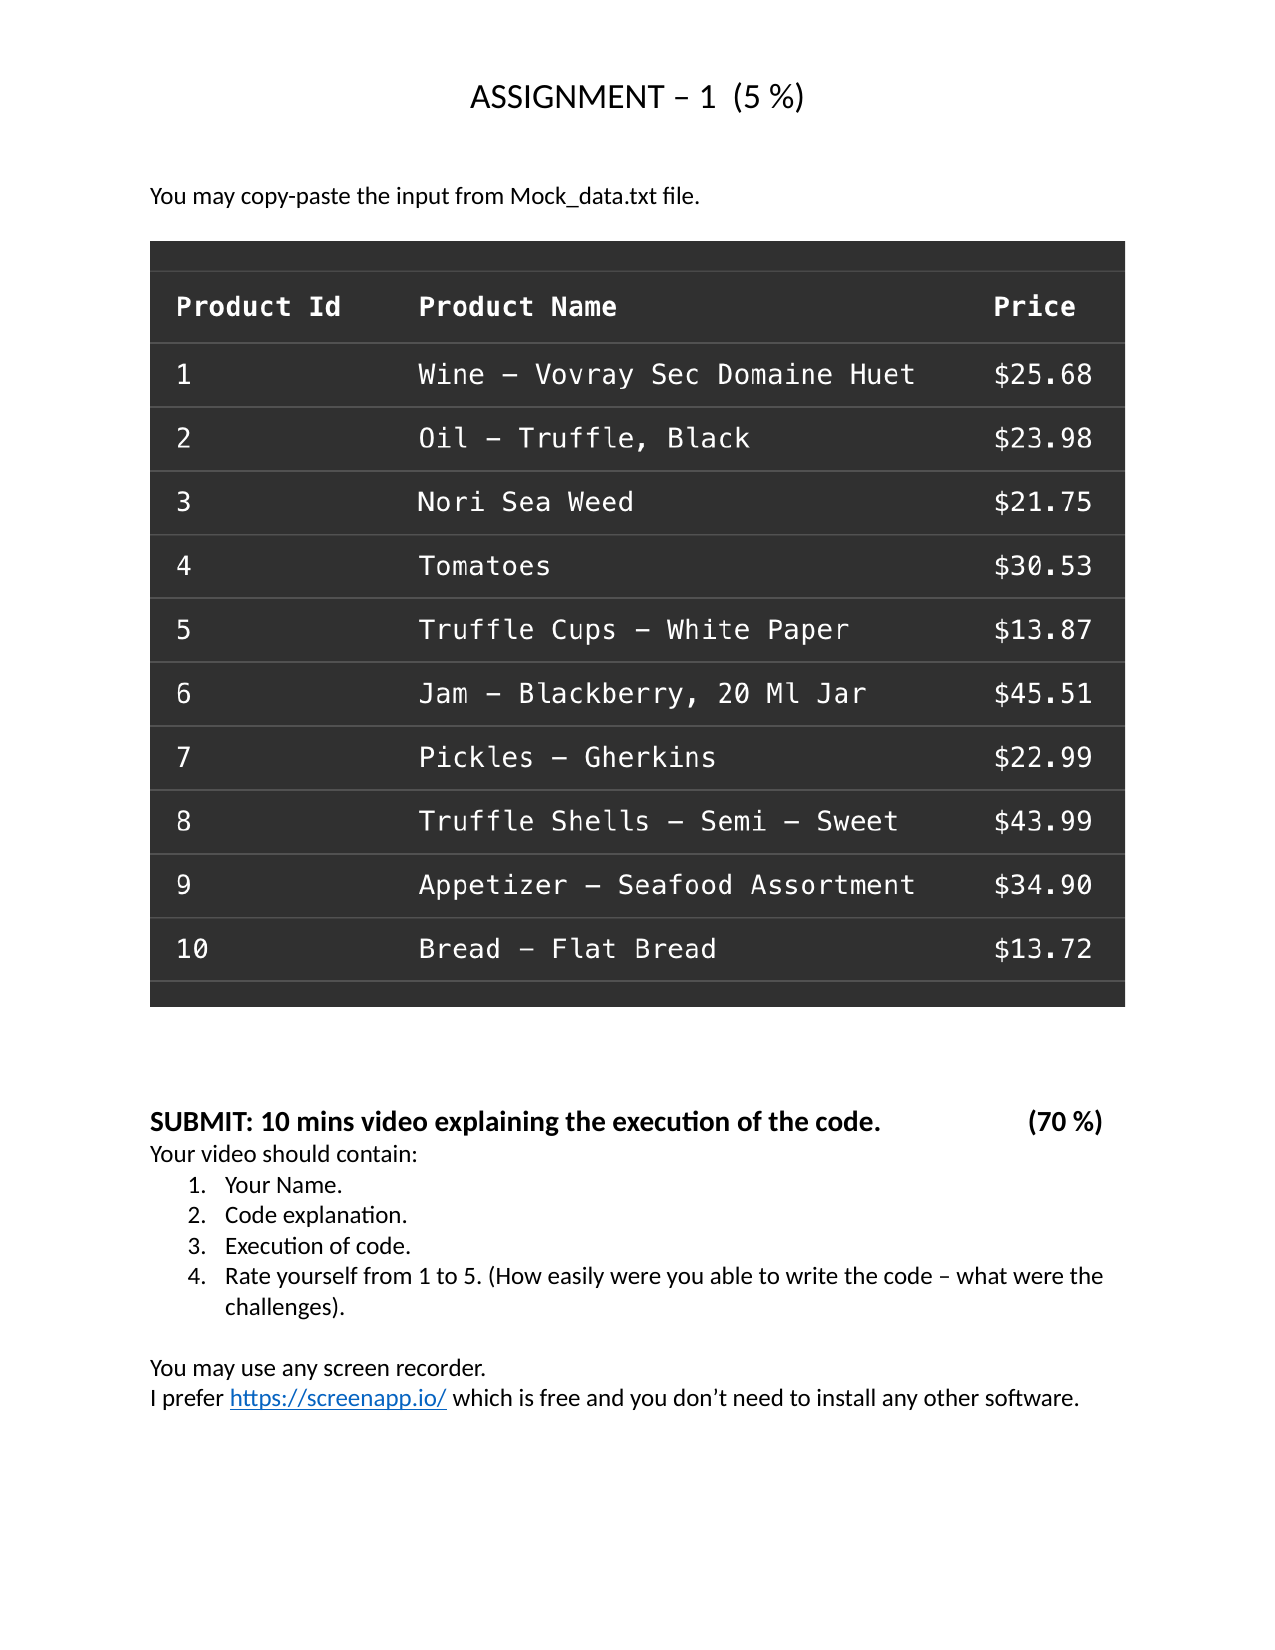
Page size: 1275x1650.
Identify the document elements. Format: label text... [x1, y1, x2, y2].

text Your video should contain: [150, 1138, 1125, 1169]
list Your Name. [187, 1169, 1125, 1199]
list Code explanation. [187, 1199, 1125, 1230]
text You may use any screen recorder. I prefer https://screenapp.io/ which is free and you don’t need to install any other software. [150, 1352, 1125, 1413]
text SUBMIT: 10 mins video explaining the execution of the code. (70 %) [150, 1103, 1125, 1138]
list Execution of code. [187, 1230, 1125, 1261]
text You may copy-paste the input from Mock_data.txt file. [150, 181, 1125, 241]
picture [150, 241, 1125, 1007]
list Rate yourself from 1 to 5. (How easily were you able to write the code – what were the challenges). [187, 1261, 1125, 1322]
